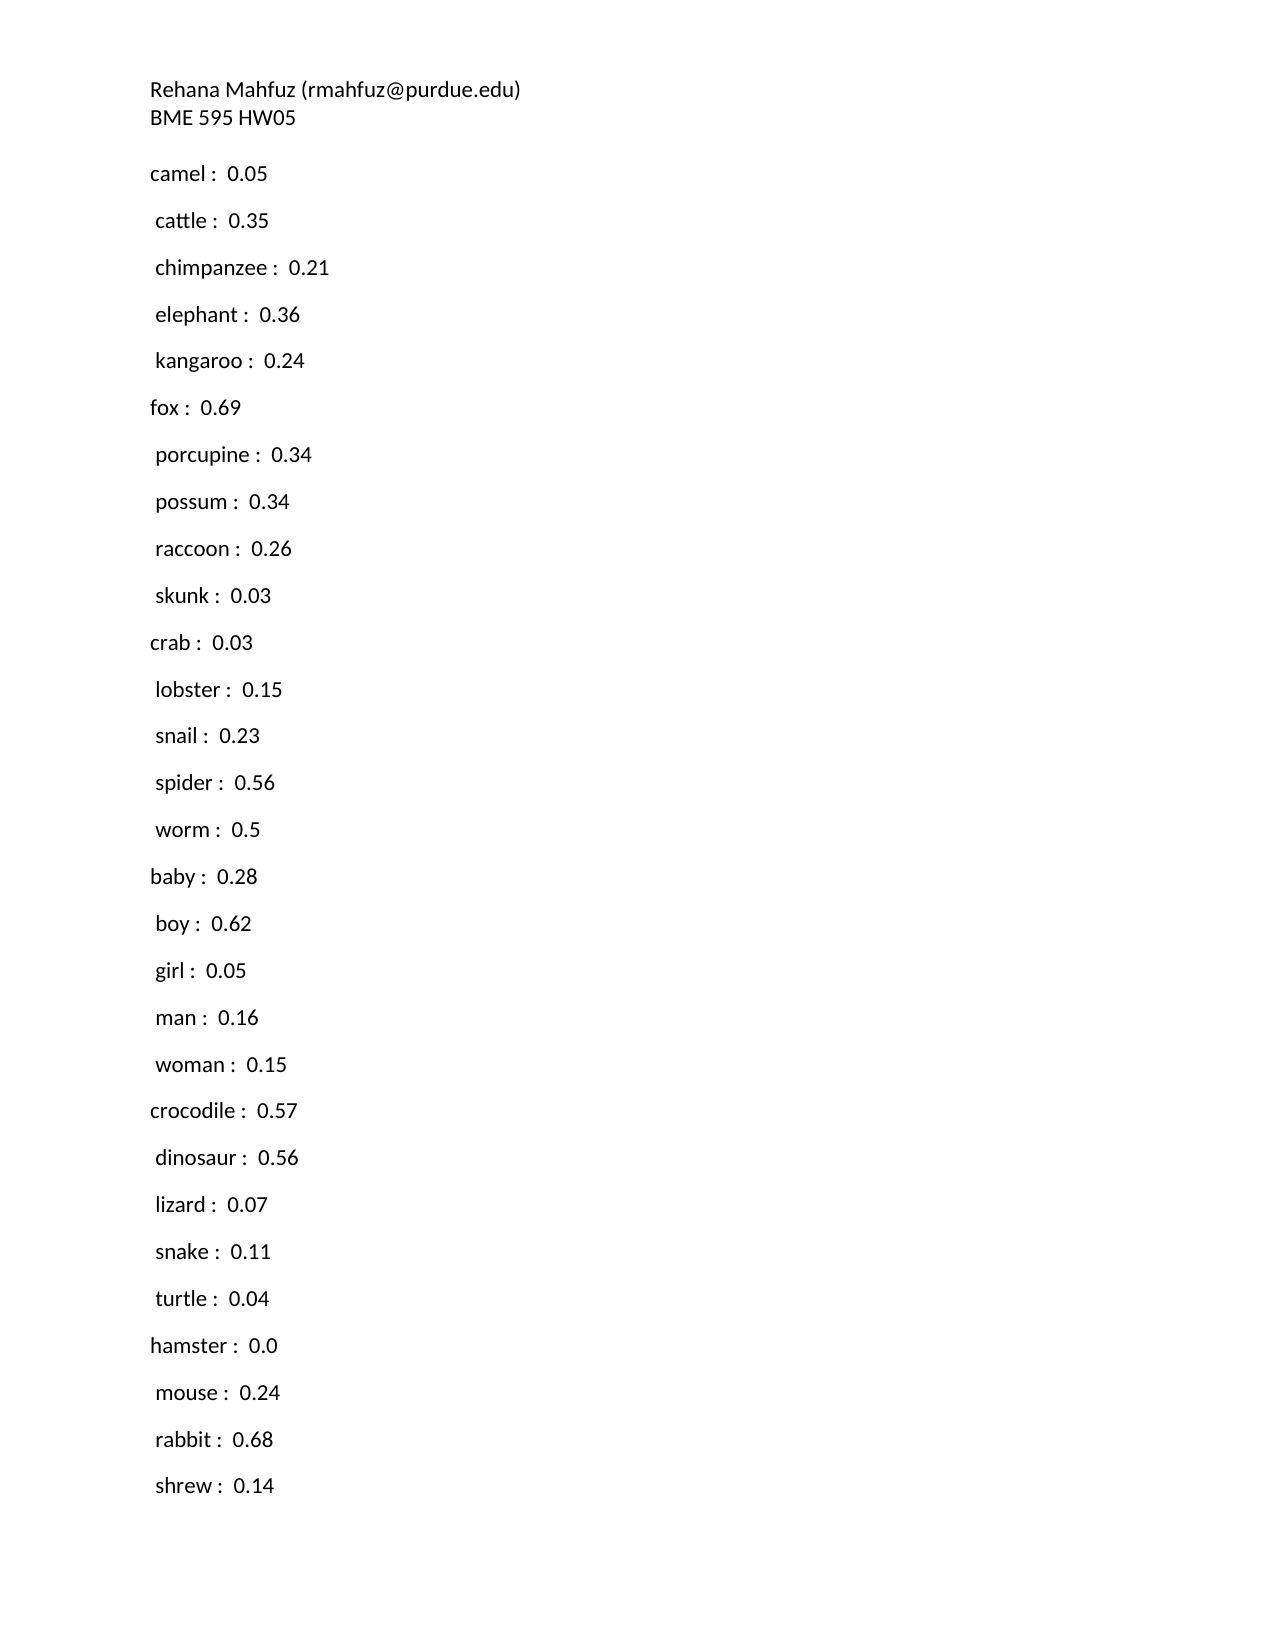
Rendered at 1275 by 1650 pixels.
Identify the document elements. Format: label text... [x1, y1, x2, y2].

text fox : 0.69 [150, 393, 1125, 421]
text worm : 0.5 [150, 815, 1125, 843]
text dinosaur : 0.56 [150, 1143, 1125, 1171]
text hamster : 0.0 [150, 1331, 1125, 1359]
text girl : 0.05 [150, 956, 1125, 984]
text woman : 0.15 [150, 1050, 1125, 1078]
text crocodile : 0.57 [150, 1097, 1125, 1124]
text porcupine : 0.34 [150, 440, 1125, 468]
text skunk : 0.03 [150, 581, 1125, 609]
text boy : 0.62 [150, 909, 1125, 937]
text rabbit : 0.68 [150, 1425, 1125, 1453]
text baby : 0.28 [150, 862, 1125, 890]
text spider : 0.56 [150, 768, 1125, 796]
text raccoon : 0.26 [150, 534, 1125, 562]
text possum : 0.34 [150, 487, 1125, 515]
text lizard : 0.07 [150, 1190, 1125, 1218]
text mouse : 0.24 [150, 1378, 1125, 1406]
text lobster : 0.15 [150, 675, 1125, 703]
text snake : 0.11 [150, 1237, 1125, 1265]
text shrew : 0.14 [150, 1472, 1125, 1499]
text snail : 0.23 [150, 722, 1125, 749]
text camel : 0.05 [150, 159, 1125, 187]
text cattle : 0.35 [150, 206, 1125, 234]
text man : 0.16 [150, 1003, 1125, 1031]
text turtle : 0.04 [150, 1284, 1125, 1312]
text crab : 0.03 [150, 628, 1125, 656]
text elephant : 0.36 [150, 300, 1125, 328]
text chimpanzee : 0.21 [150, 253, 1125, 281]
text kangaroo : 0.24 [150, 347, 1125, 374]
